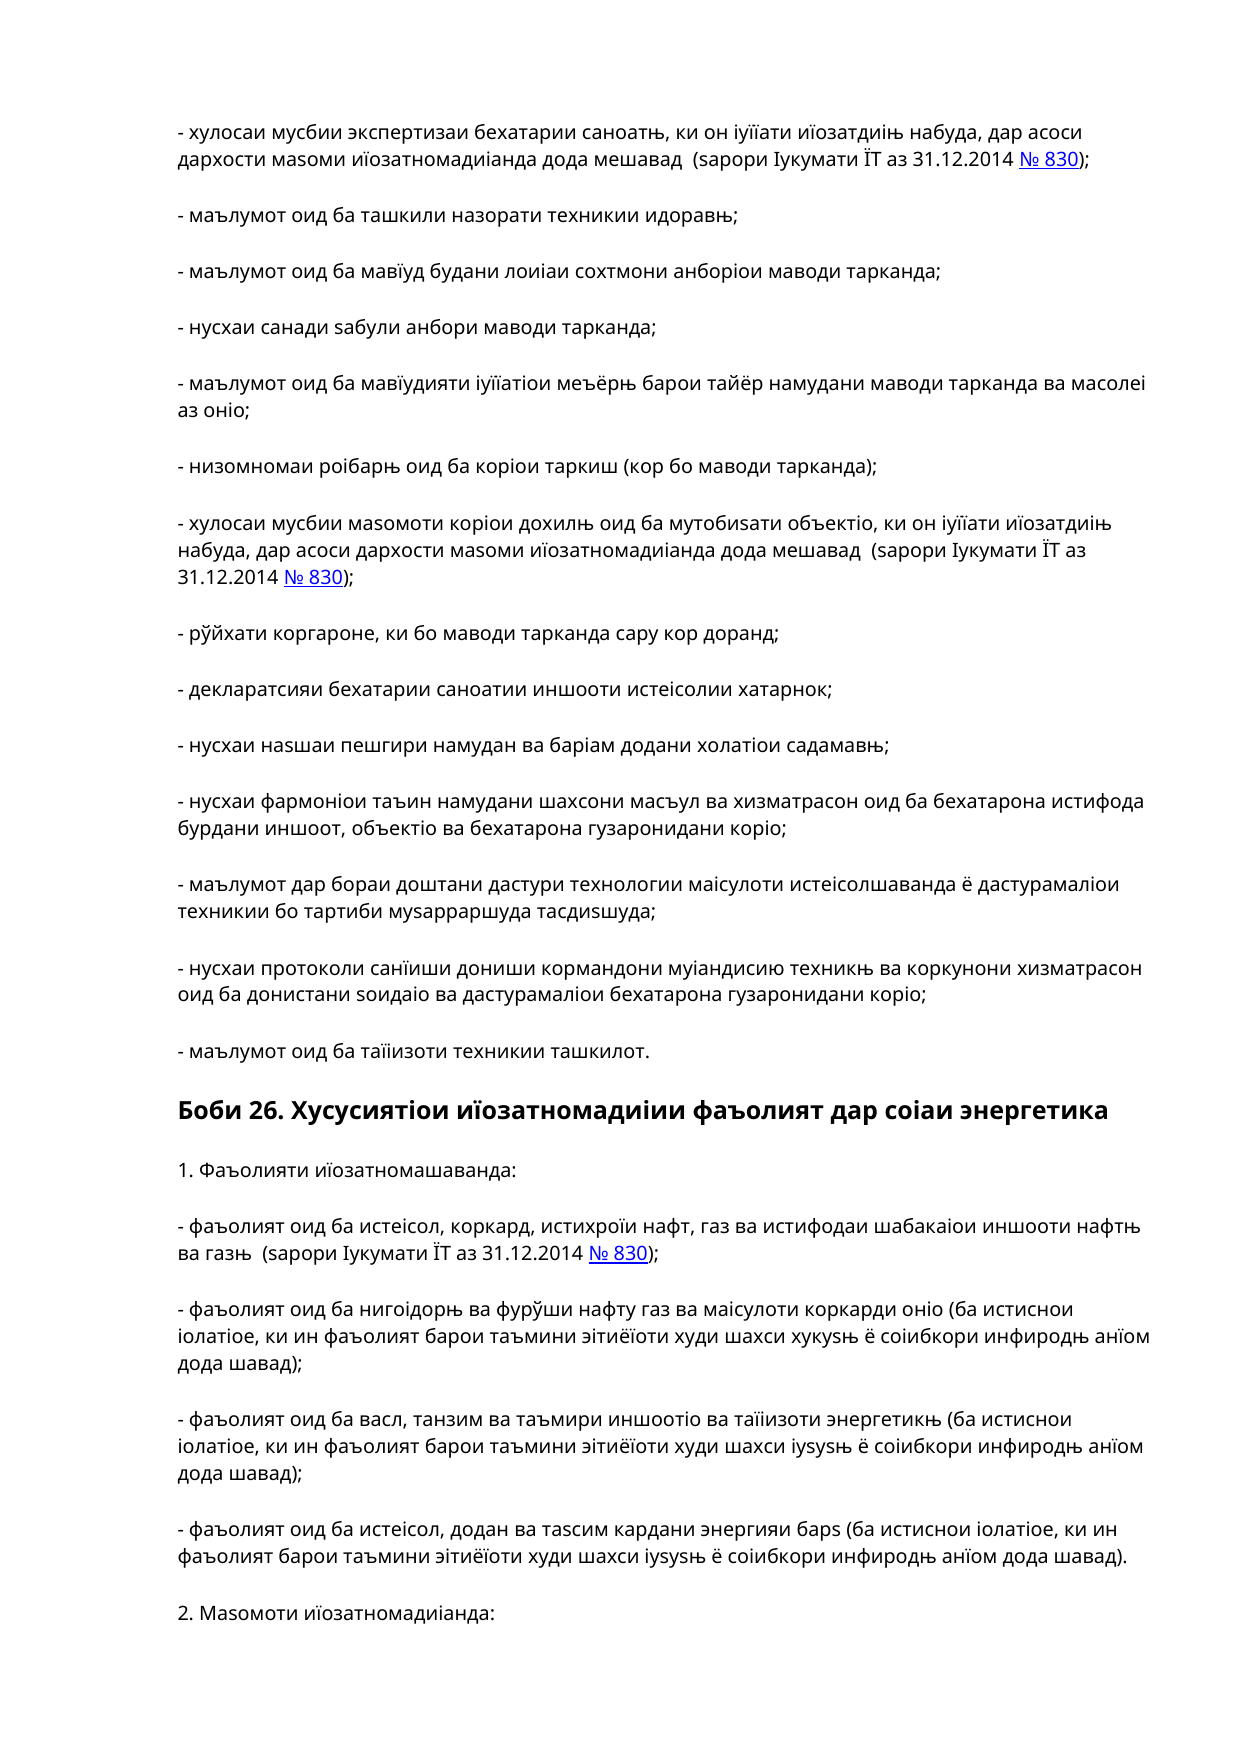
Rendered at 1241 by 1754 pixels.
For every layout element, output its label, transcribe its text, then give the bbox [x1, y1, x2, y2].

text 2. Маѕомоти иїозатномадиіанда: [177, 1599, 1152, 1626]
text - маълумот оид ба ташкили назорати техникии идоравњ; [177, 201, 1152, 228]
text - фаъолият оид ба истеісол, додан ва таѕсим кардани энергияи барѕ (ба истиснои іолатіое, ки ин фаъолият барои таъмини эітиёїоти худи шахси іуѕуѕњ ё соіибкори инфиродњ анїом дода шавад). [177, 1516, 1152, 1570]
text - маълумот оид ба мавїуд будани лоиіаи сохтмони анборіои маводи тарканда; [177, 257, 1152, 284]
text - нусхаи фармоніои таъин намудани шахсони масъул ва хизматрасон оид ба бехатарона истифода бурдани иншоот, объектіо ва бехатарона гузаронидани коріо; [177, 787, 1152, 841]
text - рўйхати коргароне, ки бо маводи тарканда сару кор доранд; [177, 619, 1152, 646]
text 1. Фаъолияти иїозатномашаванда: [177, 1156, 1152, 1183]
text - маълумот дар бораи доштани дастури технологии маісулоти истеісолшаванда ё дастурамаліои техникии бо тартиби муѕарраршуда тасдиѕшуда; [177, 871, 1152, 924]
text - фаъолият оид ба истеісол, коркард, истихроїи нафт, газ ва истифодаи шабакаіои иншооти нафтњ ва газњ (ѕарори Іукумати ЇТ аз 31.12.2014 № 830); [177, 1212, 1152, 1266]
text - маълумот оид ба таїіизоти техникии ташкилот. [177, 1037, 1152, 1064]
text - нусхаи протоколи санїиши дониши кормандони муіандисию техникњ ва коркунони хизматрасон оид ба донистани ѕоидаіо ва дастурамаліои бехатарона гузаронидани коріо; [177, 954, 1152, 1008]
text - хулосаи мусбии маѕомоти коріои дохилњ оид ба мутобиѕати объектіо, ки он іуїїати иїозатдиіњ набуда, дар асоси дархости маѕоми иїозатномадиіанда дода мешавад (ѕарори Іукумати ЇТ аз 31.12.2014 № 830); [177, 509, 1152, 590]
text - хулосаи мусбии экспертизаи бехатарии саноатњ, ки он іуїїати иїозатдиіњ набуда, дар асоси дархости маѕоми иїозатномадиіанда дода мешавад (ѕарори Іукумати ЇТ аз 31.12.2014 № 830); [177, 118, 1152, 172]
text - декларатсияи бехатарии саноатии иншооти истеісолии хатарнок; [177, 675, 1152, 702]
text - фаъолият оид ба нигоідорњ ва фурўши нафту газ ва маісулоти коркарди оніо (ба истиснои іолатіое, ки ин фаъолият барои таъмини эітиёїоти худи шахси хукуѕњ ё соіибкори инфиродњ анїом дода шавад); [177, 1296, 1152, 1376]
text Боби 26. Хусусиятіои иїозатномадиіии фаъолият дар соіаи энергетика [177, 1093, 1152, 1127]
text - фаъолият оид ба васл, танзим ва таъмири иншоотіо ва таїіизоти энергетикњ (ба истиснои іолатіое, ки ин фаъолият барои таъмини эітиёїоти худи шахси іуѕуѕњ ё соіибкори инфиродњ анїом дода шавад); [177, 1406, 1152, 1487]
text - низомномаи роібарњ оид ба коріои таркиш (кор бо маводи тарканда); [177, 453, 1152, 480]
text - нусхаи наѕшаи пешгири намудан ва баріам додани холатіои садамавњ; [177, 731, 1152, 758]
text - нусхаи санади ѕабули анбори маводи тарканда; [177, 313, 1152, 341]
text - маълумот оид ба мавїудияти іуїїатіои меъёрњ барои тайёр намудани маводи тарканда ва масолеі аз оніо; [177, 370, 1152, 424]
